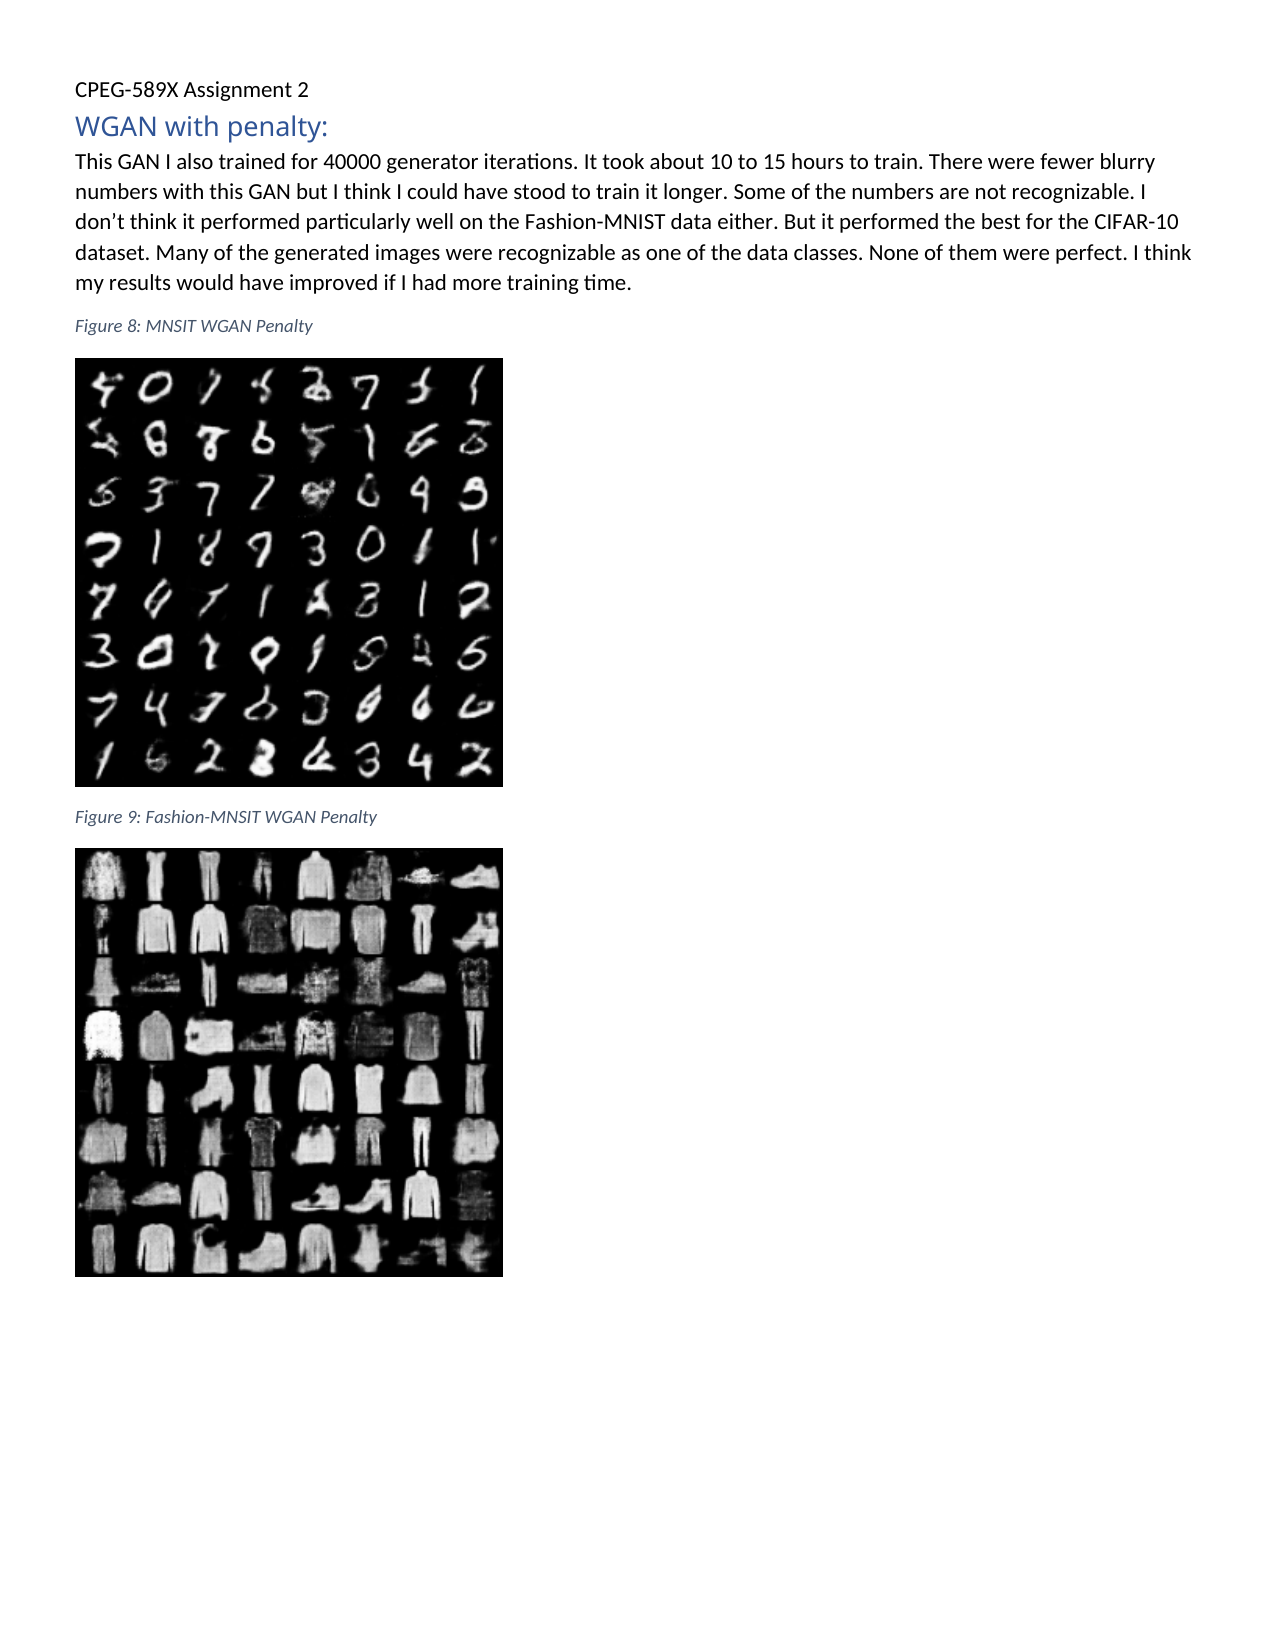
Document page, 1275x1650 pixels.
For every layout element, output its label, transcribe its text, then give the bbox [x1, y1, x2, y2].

subtitle WGAN with penalty: [75, 107, 1200, 144]
picture [75, 848, 503, 1277]
picture [75, 358, 503, 787]
text This GAN I also trained for 40000 generator iterations. It took about 10 to 15 hours to train. There were fewer blurry numbers with this GAN but I think I could have stood to train it longer. Some of the numbers are not recognizable. I don’t think it performed particularly well on the Fashion-MNIST data either. But it performed the best for the CIFAR-10 dataset. Many of the generated images were recognizable as one of the data classes. None of them were perfect. I think my results would have improved if I had more training time. [75, 147, 1200, 296]
